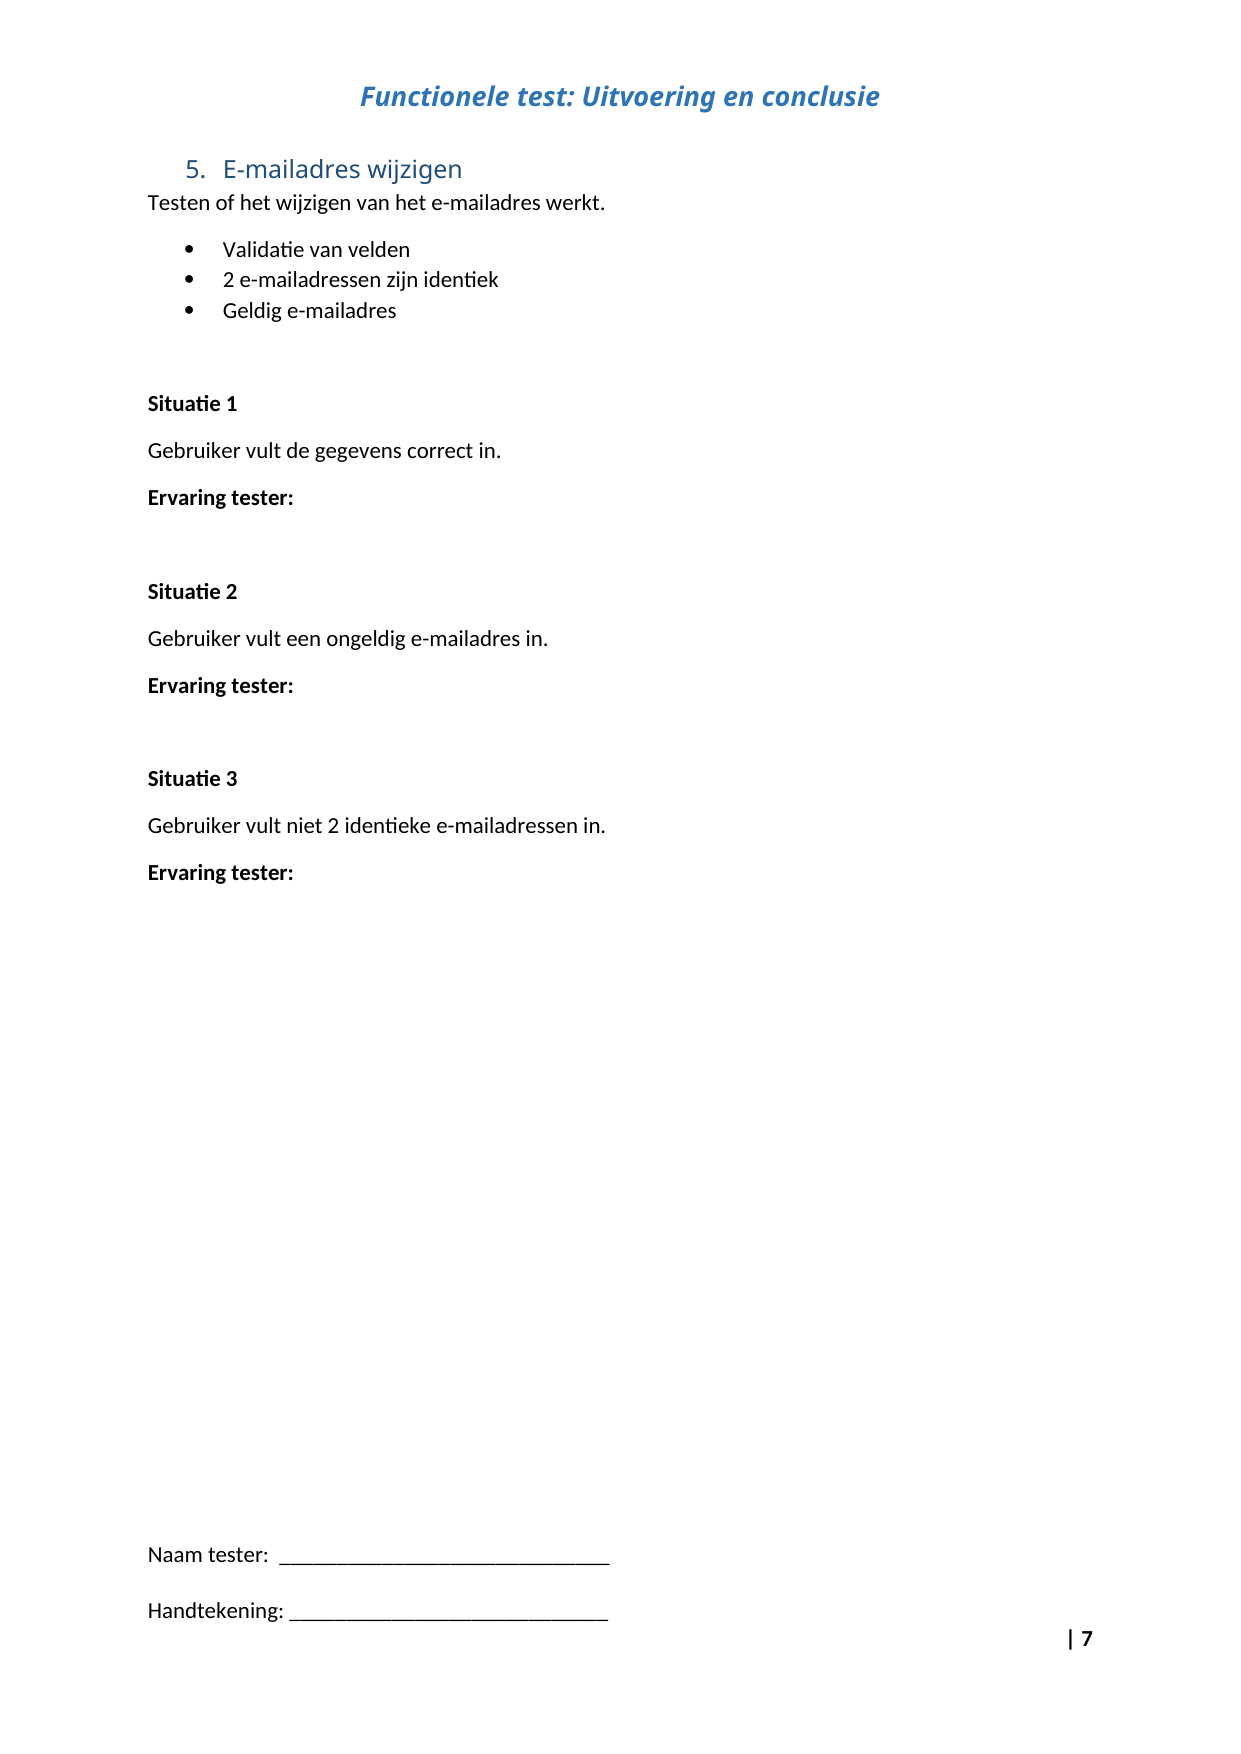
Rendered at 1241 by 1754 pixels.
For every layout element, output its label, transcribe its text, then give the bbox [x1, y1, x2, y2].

text Situatie 2 [148, 577, 1093, 605]
text Ervaring tester: [148, 483, 1093, 511]
list Validatie van velden [185, 235, 1093, 263]
text Gebruiker vult een ongeldig e-mailadres in. [148, 624, 1093, 652]
list 2 e-mailadressen zijn identiek [185, 266, 1093, 294]
text Situatie 3 [148, 764, 1093, 793]
text Ervaring tester: [148, 671, 1093, 699]
text Testen of het wijzigen van het e-mailadres werkt. [148, 188, 1093, 217]
list Geldig e-mailadres [185, 296, 1093, 324]
text Ervaring tester: [148, 858, 1093, 917]
text Gebruiker vult de gegevens correct in. [148, 436, 1093, 464]
text Situatie 1 [148, 389, 1093, 418]
text Gebruiker vult niet 2 identieke e-mailadressen in. [148, 811, 1093, 839]
subtitle E-mailadres wijzigen [185, 152, 1093, 186]
